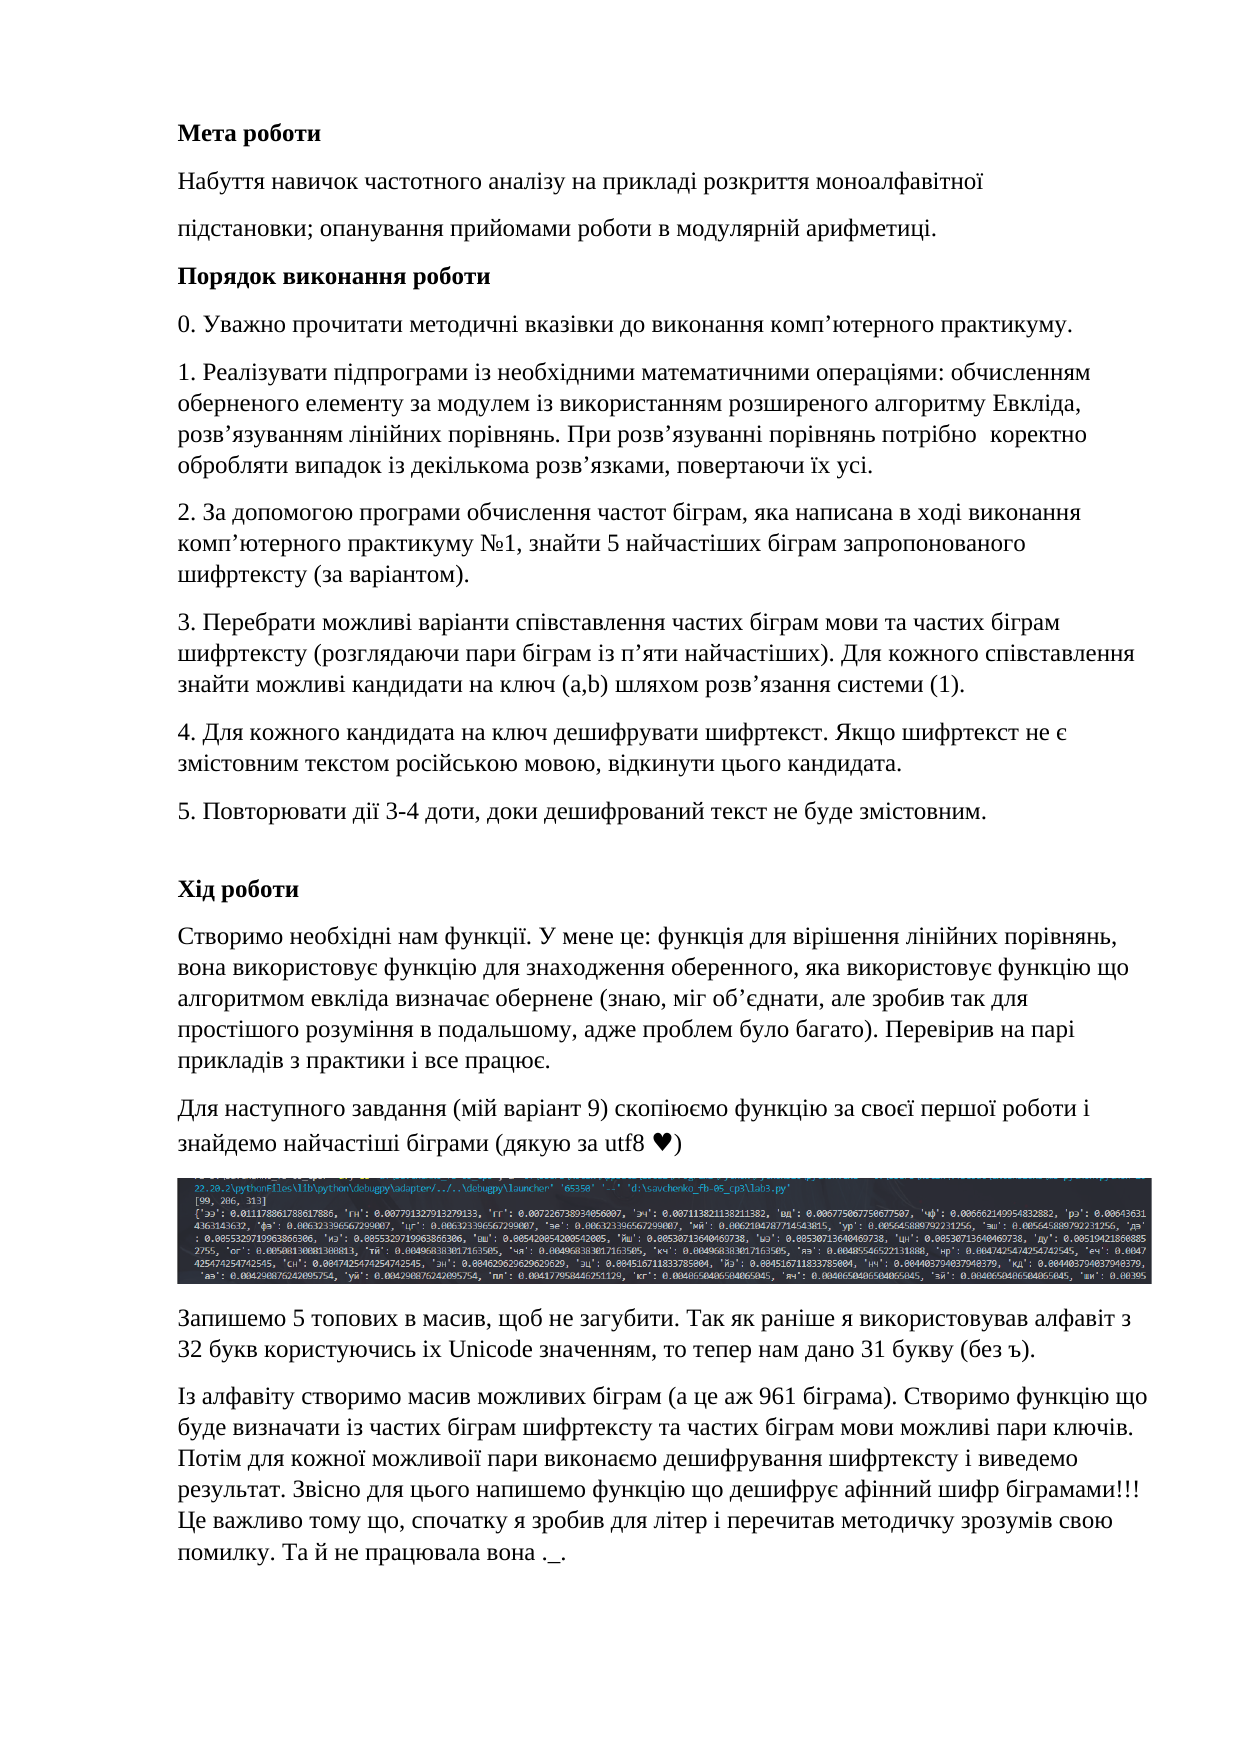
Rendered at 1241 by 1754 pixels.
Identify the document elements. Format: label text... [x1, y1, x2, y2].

picture [177, 1178, 1152, 1284]
text Із алфавіту створимо масив можливих біграм (а це аж 961 біграма). Створимо функцію що буде визначати із частих біграм шифртексту та частих біграм мови можливі пари ключів. Потім для кожної можливоії пари виконаємо дешифрування шифртексту і виведемо результат. Звісно для цього напишемо функцію що дешифрує афінний шифр біграмами!!! Це важливо тому що, спочатку я зробив для літер і перечитав методичку зрозумів свою помилку. Та й не працювала вона ._. [177, 1381, 1152, 1565]
text 3. Перебрати можливі варіанти співставлення частих біграм мови та частих біграм шифртексту (розглядаючи пари біграм із п’яти найчастіших). Для кожного співставлення знайти можливі кандидати на ключ (a,b) шляхом розв’язання системи (1). [177, 607, 1152, 698]
text 5. Повторювати дії 3-4 доти, доки дешифрований текст не буде змістовним. [177, 796, 1152, 855]
text Хід роботи [177, 874, 1152, 902]
text Для наступного завдання (мій варіант 9) скопіюємо функцію за своєї першої роботи і знайдемо найчастіші біграми (дякую за utf8 ) [177, 1093, 1152, 1159]
text 4. Для кожного кандидата на ключ дешифрувати шифртекст. Якщо шифртекст не є змістовним текстом російською мовою, відкинути цього кандидата. [177, 717, 1152, 777]
text Створимо необхідні нам функції. У мене це: функція для вірішення лінійних порівнянь, вона використовує функцію для знаходження оберенного, яка використовує функцію що алгоритмом евкліда визначає обернене (знаю, міг об’єднати, але зробив так для простішого розуміння в подальшому, адже проблем було багато). Перевірив на парі прикладів з практики і все працює. [177, 921, 1152, 1074]
text Порядок виконання роботи [177, 261, 1152, 290]
text 1. Реалізувати підпрограми із необхідними математичними операціями: обчисленням оберненого елементу за модулем із використанням розширеного алгоритму Евкліда, розв’язуванням лінійних порівнянь. При розв’язуванні порівнянь потрібно коректно обробляти випадок із декількома розв’язками, повертаючи їх усі. [177, 357, 1152, 478]
text Мета роботи [177, 118, 1152, 147]
text Запишемо 5 топових в масив, щоб не загубити. Так як раніше я використовував алфавіт з 32 букв користуючись іх Unicode значенням, то тепер нам дано 31 букву (без ъ). [177, 1303, 1152, 1362]
text 2. За допомогою програми обчислення частот біграм, яка написана в ході виконання комп’ютерного практикуму №1, знайти 5 найчастіших біграм запропонованого шифртексту (за варіантом). [177, 497, 1152, 588]
text 0. Уважно прочитати методичні вказівки до виконання комп’ютерного практикуму. [177, 309, 1152, 338]
text Набуття навичок частотного аналізу на прикладі розкриття моноалфавітної [177, 166, 1152, 194]
text підстановки; опанування прийомами роботи в модулярній арифметиці. [177, 213, 1152, 242]
